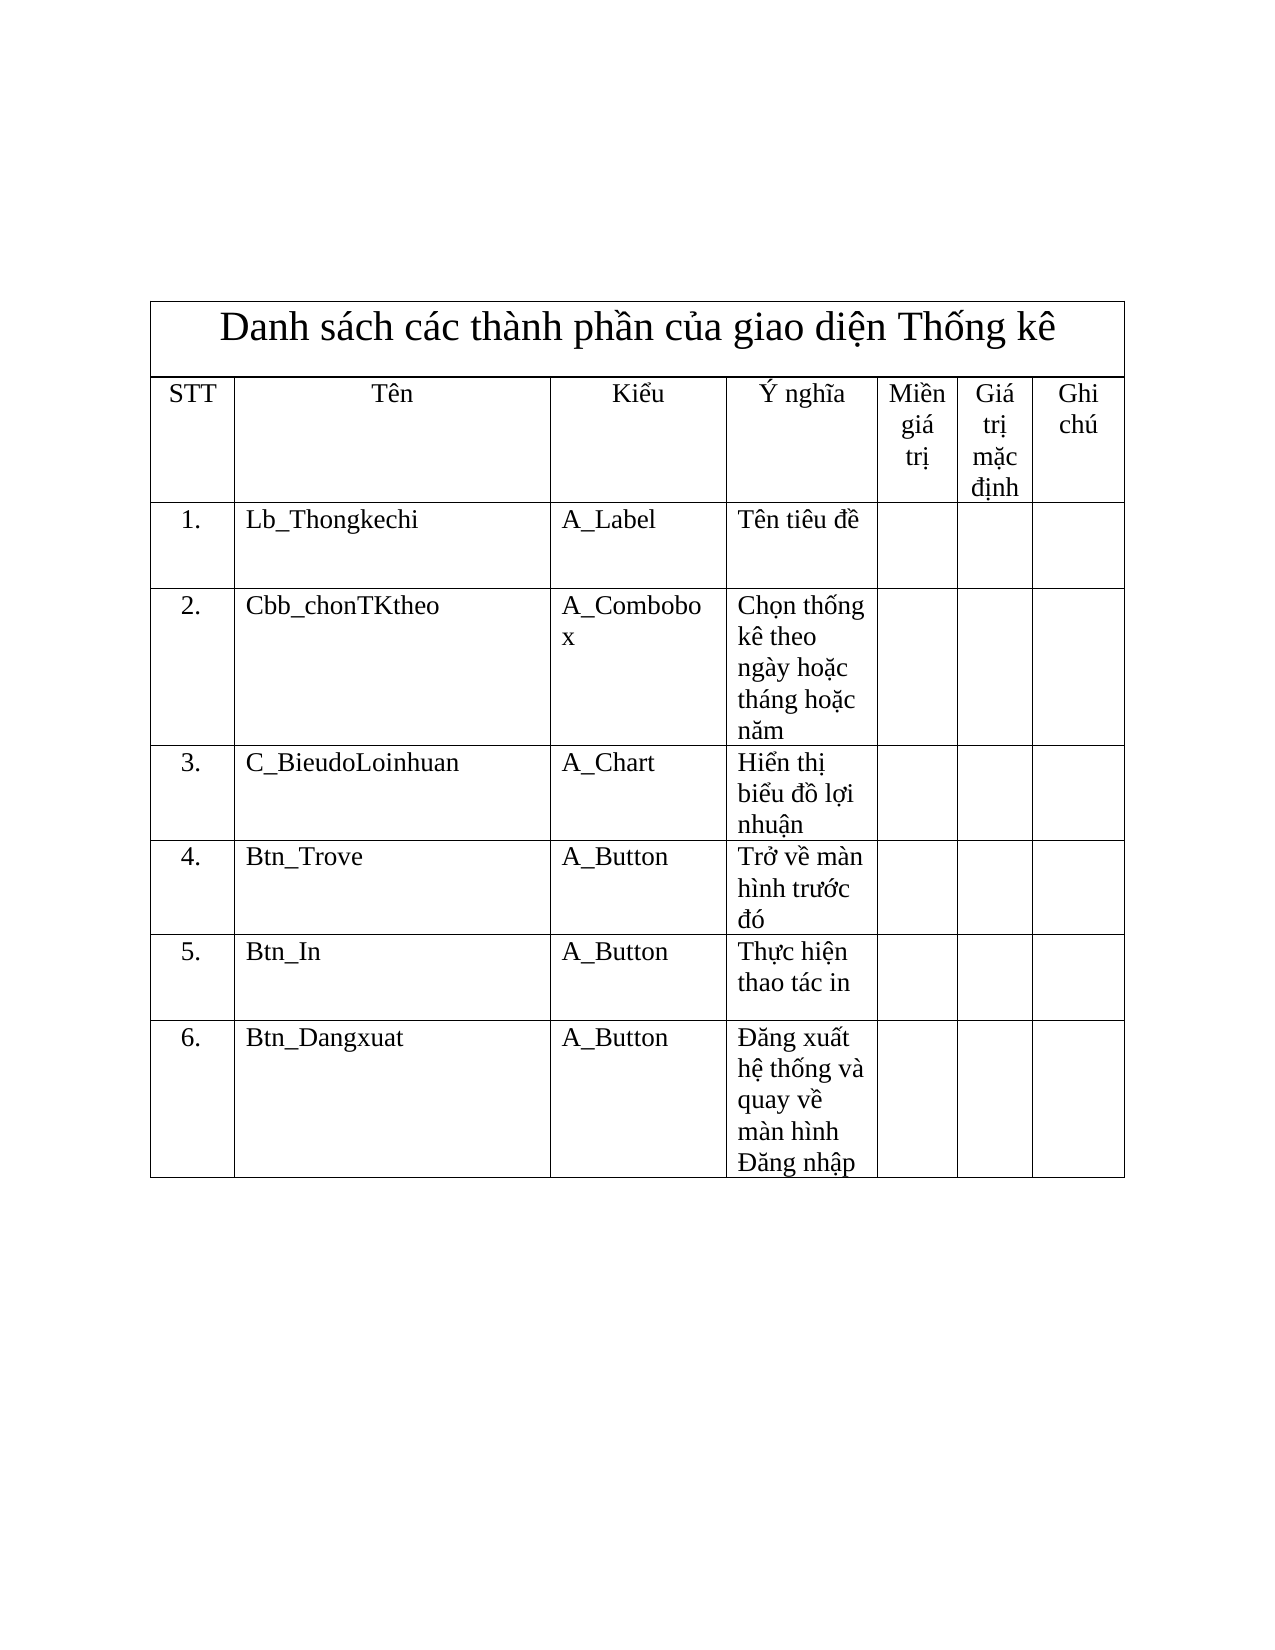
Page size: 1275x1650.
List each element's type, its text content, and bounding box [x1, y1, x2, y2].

table_cell [1033, 746, 1124, 839]
table_cell [878, 503, 957, 588]
table_cell A_Combobox [551, 589, 726, 745]
table_cell Btn_In [235, 935, 550, 1020]
table_cell [958, 935, 1032, 1020]
table_cell [151, 935, 234, 1020]
table_cell Chọn thống kê theo ngày hoặc tháng hoặc năm [727, 589, 877, 745]
table_cell Thực hiện thao tác in [727, 935, 877, 1020]
table_cell A_Label [551, 503, 726, 588]
table_cell Trở về màn hình trước đó [727, 841, 877, 934]
table_header Danh sách các thành phần của giao diện Thống kê [151, 302, 1124, 376]
table_cell Giá trị mặc định [958, 378, 1032, 502]
table_cell [151, 503, 234, 588]
table_cell [1033, 935, 1124, 1020]
table_cell [151, 746, 234, 839]
table_cell [878, 935, 957, 1020]
table_cell Tên tiêu đề [727, 503, 877, 588]
table_cell [958, 503, 1032, 588]
table_cell [878, 589, 957, 745]
table_cell Tên [235, 378, 550, 502]
table_cell [878, 746, 957, 839]
table_cell A_Chart [551, 746, 726, 839]
table_cell [151, 589, 234, 745]
table_cell Lb_Thongkechi [235, 503, 550, 588]
table_cell [958, 746, 1032, 839]
table_cell Btn_Dangxuat [235, 1021, 550, 1177]
table_cell C_BieudoLoinhuan [235, 746, 550, 839]
table_cell Kiểu [551, 378, 726, 502]
table_cell Miền giá trị [878, 378, 957, 502]
table_cell A_Button [551, 1021, 726, 1177]
table_cell [958, 1021, 1032, 1177]
table_cell [878, 841, 957, 934]
table_cell [151, 1021, 234, 1177]
table_cell Ý nghĩa [727, 378, 877, 502]
table_cell A_Button [551, 935, 726, 1020]
table_cell Đăng xuất hệ thống và quay về màn hình Đăng nhập [727, 1021, 877, 1177]
table_cell [151, 841, 234, 934]
table_cell Hiển thị biểu đồ lợi nhuận [727, 746, 877, 839]
table_cell [1033, 1021, 1124, 1177]
table_cell [878, 1021, 957, 1177]
table_cell [1033, 589, 1124, 745]
table_cell A_Button [551, 841, 726, 934]
table_cell [1033, 503, 1124, 588]
table_cell [1033, 841, 1124, 934]
table_cell STT [151, 378, 234, 502]
table_cell Btn_Trove [235, 841, 550, 934]
table_cell Ghi chú [1033, 378, 1124, 502]
table_cell [958, 589, 1032, 745]
table_cell Cbb_chonTKtheo [235, 589, 550, 745]
table_cell [958, 841, 1032, 934]
